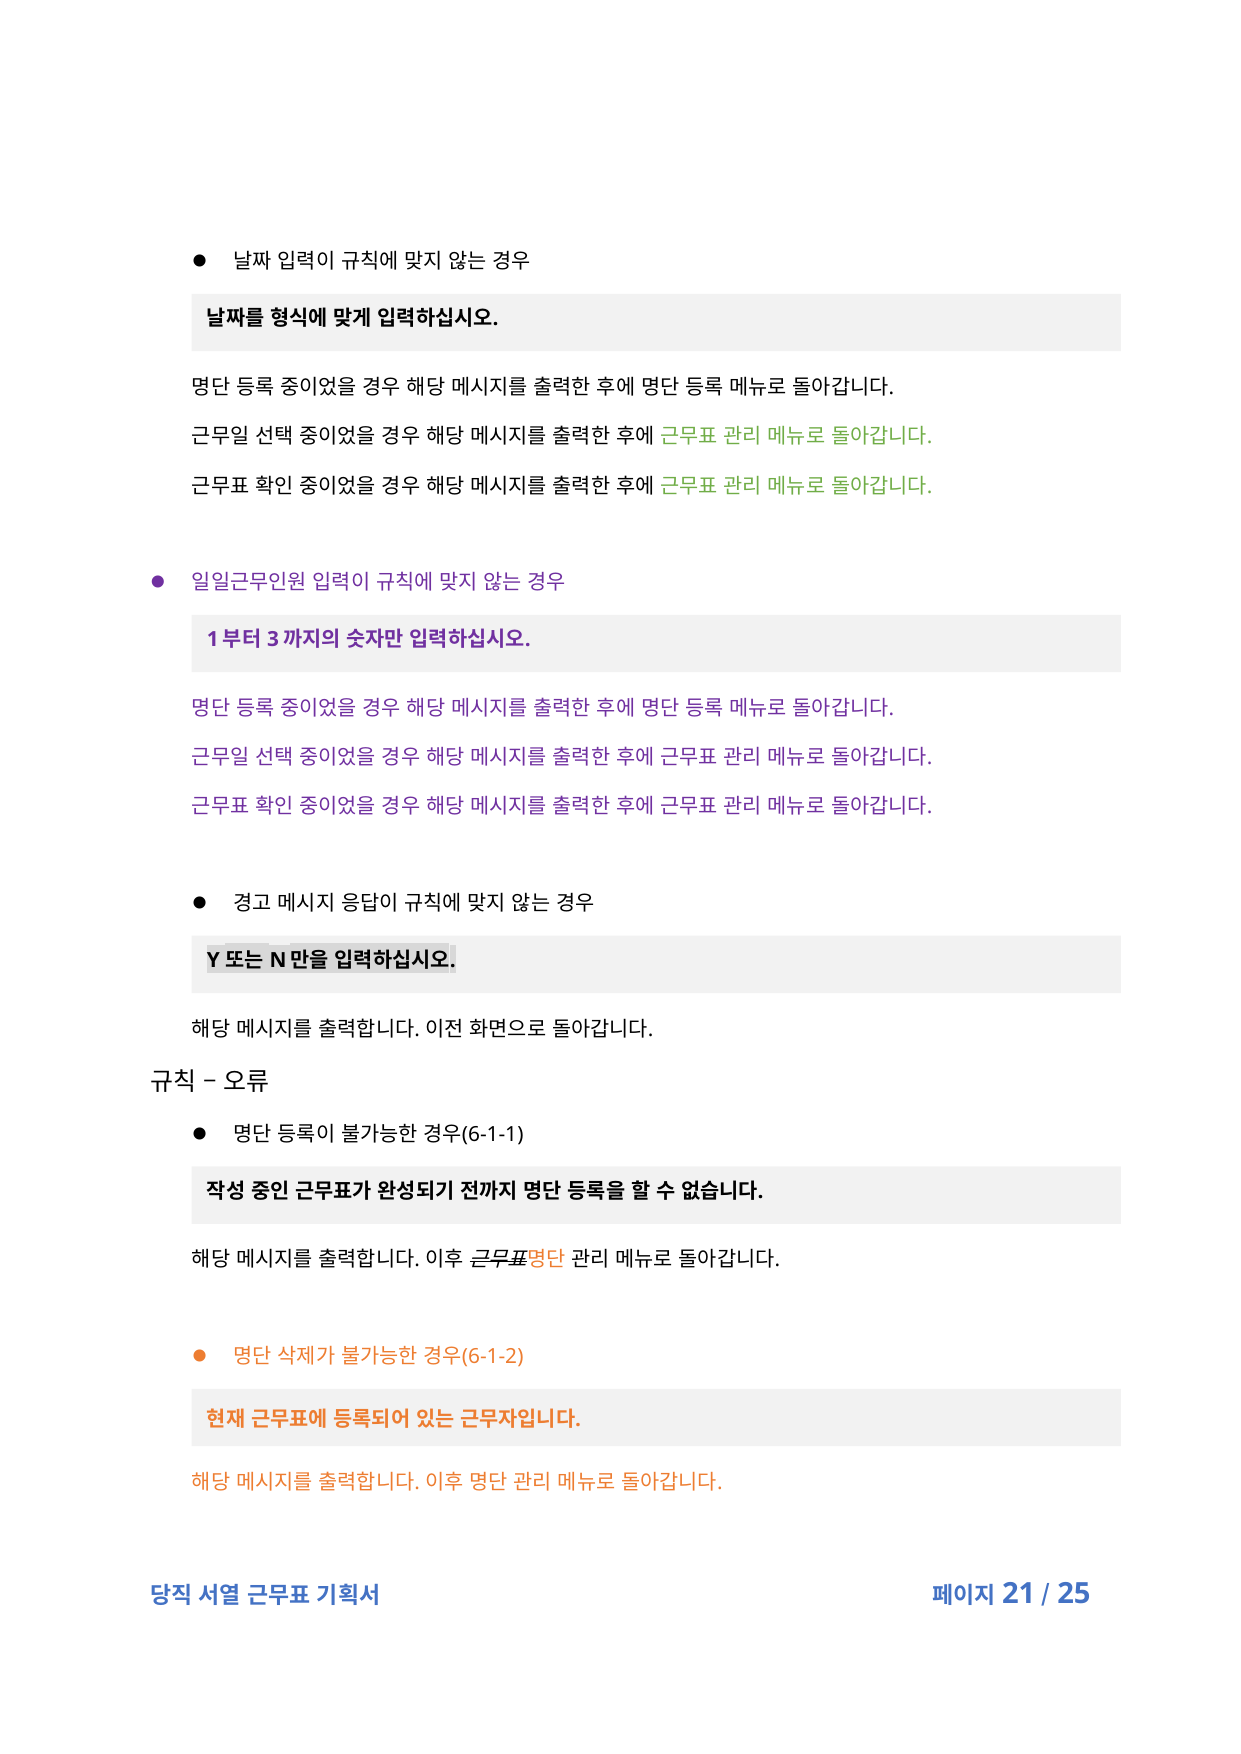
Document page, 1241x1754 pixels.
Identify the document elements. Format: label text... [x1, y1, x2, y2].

list 일일근무인원 입력이 규칙에 맞지 않는 경우 [150, 566, 1090, 596]
text 명단 등록 중이었을 경우 해당 메시지를 출력한 후에 명단 등록 메뉴로 돌아갑니다. [192, 691, 1090, 721]
text 해당 메시지를 출력합니다. 이후 명단 관리 메뉴로 돌아갑니다. [192, 1465, 1090, 1495]
text 근무일 선택 중이었을 경우 해당 메시지를 출력한 후에 근무표 관리 메뉴로 돌아갑니다. [192, 419, 1090, 450]
list 명단 등록이 불가능한 경우(6-1-1) [192, 1117, 1090, 1147]
text 근무표 확인 중이었을 경우 해당 메시지를 출력한 후에 근무표 관리 메뉴로 돌아갑니다. [192, 790, 1090, 820]
text 근무표 확인 중이었을 경우 해당 메시지를 출력한 후에 근무표 관리 메뉴로 돌아갑니다. [192, 469, 1090, 499]
list 명단 삭제가 불가능한 경우(6-1-2) [192, 1339, 1090, 1370]
text 규칙 – 오류 [150, 1061, 1090, 1098]
list 경고 메시지 응답이 규칙에 맞지 않는 경우 [192, 886, 1090, 917]
text 해당 메시지를 출력합니다. 이후 근무표명단 관리 메뉴로 돌아갑니다. [192, 1243, 1090, 1273]
list 날짜 입력이 규칙에 맞지 않는 경우 [192, 244, 1090, 275]
text 근무일 선택 중이었을 경우 해당 메시지를 출력한 후에 근무표 관리 메뉴로 돌아갑니다. [192, 740, 1090, 771]
text 해당 메시지를 출력합니다. 이전 화면으로 돌아갑니다. [192, 1012, 1090, 1042]
text 명단 등록 중이었을 경우 해당 메시지를 출력한 후에 명단 등록 메뉴로 돌아갑니다. [192, 370, 1090, 400]
